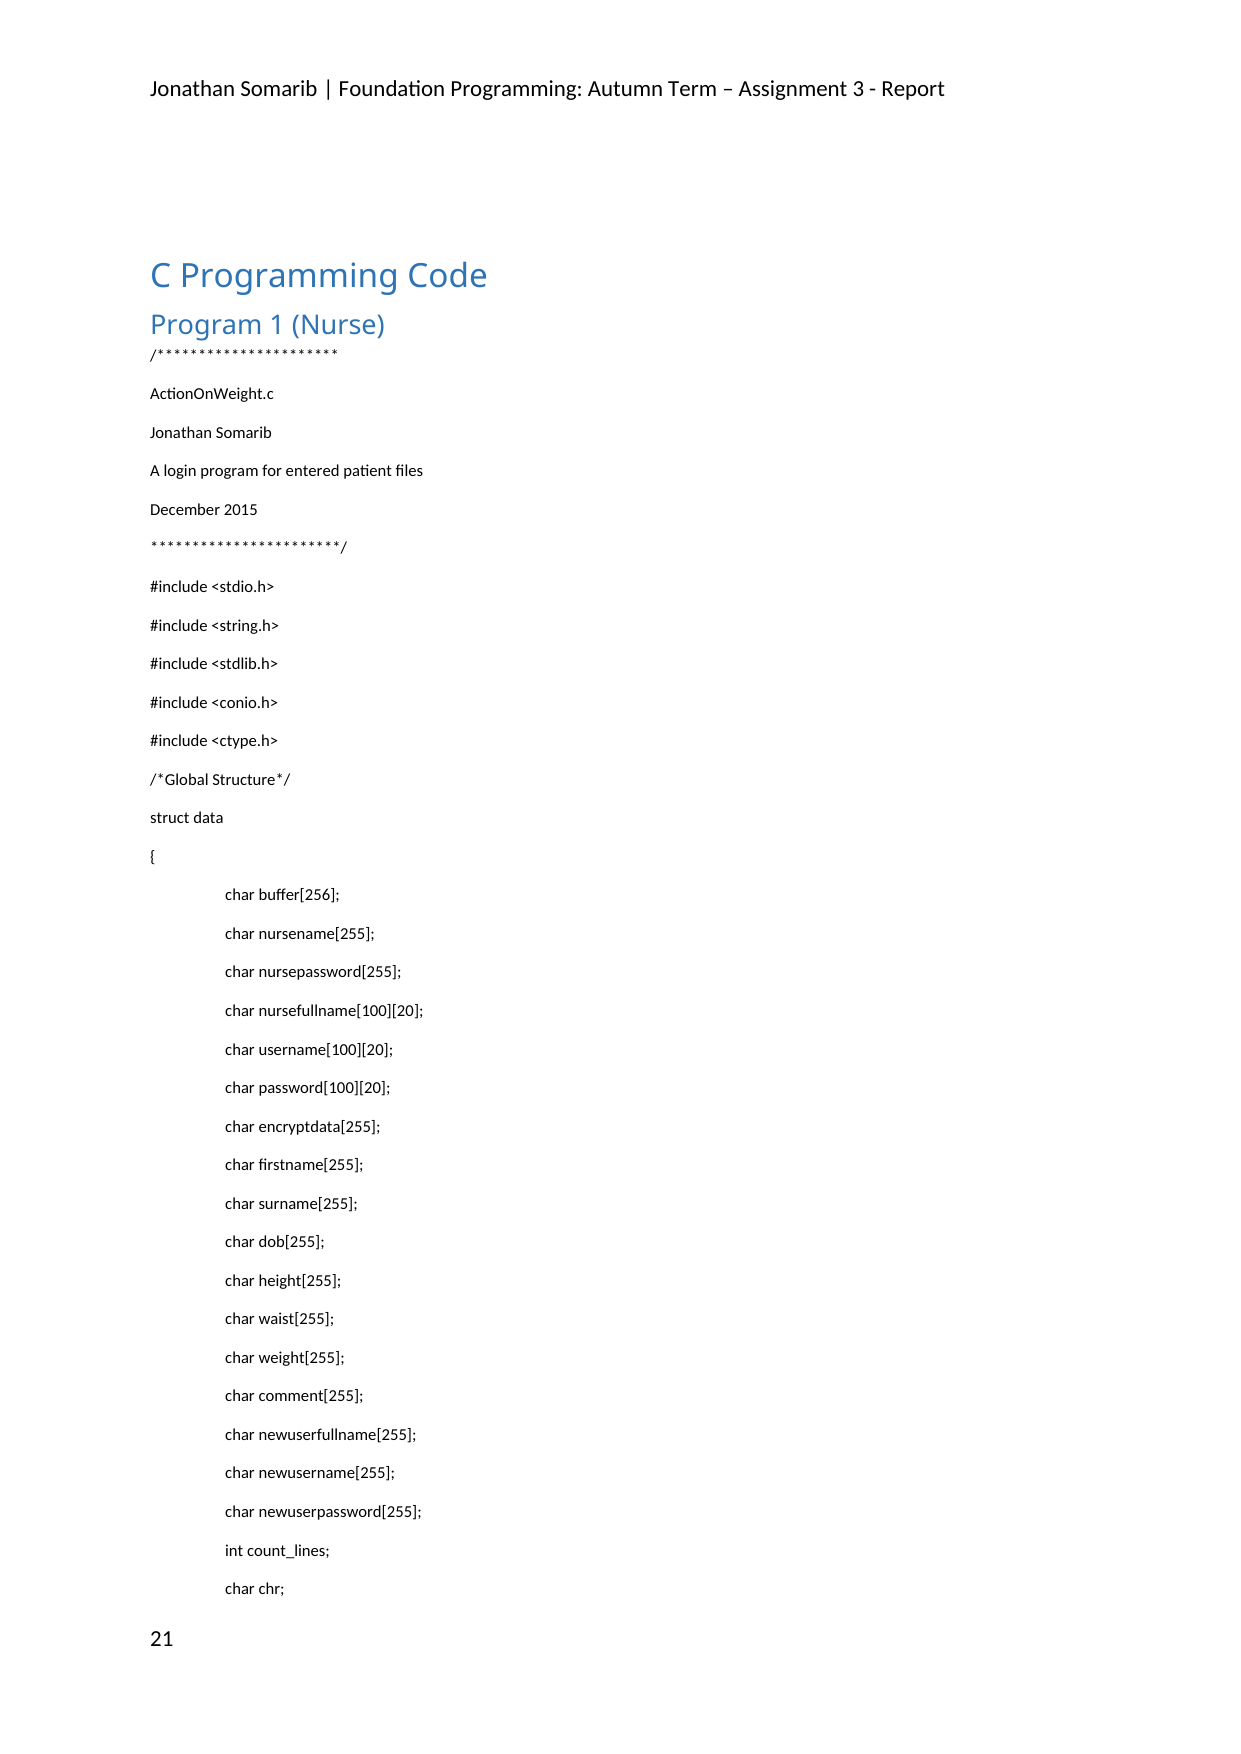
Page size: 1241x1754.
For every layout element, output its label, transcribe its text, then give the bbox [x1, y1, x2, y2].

text char encryptdata[255]; [150, 1116, 1090, 1136]
subtitle C Programming Code [150, 252, 1090, 297]
text Jonathan Somarib [150, 422, 1090, 442]
subtitle Program 1 (Nurse) [150, 305, 1090, 342]
text #include <conio.h> [150, 692, 1090, 712]
text char newusername[255]; [150, 1463, 1090, 1483]
text char nursefullname[100][20]; [150, 1000, 1090, 1021]
text December 2015 [150, 499, 1090, 519]
text char firstname[255]; [150, 1154, 1090, 1175]
text char password[100][20]; [150, 1077, 1090, 1098]
text ActionOnWeight.c [150, 383, 1090, 404]
text { [150, 846, 1090, 866]
text char newuserpassword[255]; [150, 1501, 1090, 1522]
text #include <ctype.h> [150, 730, 1090, 751]
text struct data [150, 807, 1090, 828]
text char username[100][20]; [150, 1039, 1090, 1059]
text char dob[255]; [150, 1231, 1090, 1252]
text #include <stdlib.h> [150, 653, 1090, 674]
text #include <string.h> [150, 615, 1090, 635]
text char waist[255]; [150, 1308, 1090, 1329]
text char buffer[256]; [150, 884, 1090, 905]
text ***********************/ [150, 538, 1090, 558]
text char surname[255]; [150, 1193, 1090, 1213]
text char chr; [150, 1578, 1090, 1599]
text char height[255]; [150, 1270, 1090, 1290]
text int count_lines; [150, 1540, 1090, 1560]
text #include <stdio.h> [150, 576, 1090, 597]
text char nursename[255]; [150, 923, 1090, 943]
text A login program for entered patient files [150, 461, 1090, 481]
text char weight[255]; [150, 1347, 1090, 1367]
text char nursepassword[255]; [150, 962, 1090, 982]
text /*Global Structure*/ [150, 769, 1090, 789]
text char comment[255]; [150, 1386, 1090, 1406]
text /********************** [150, 345, 1090, 365]
text char newuserfullname[255]; [150, 1424, 1090, 1444]
